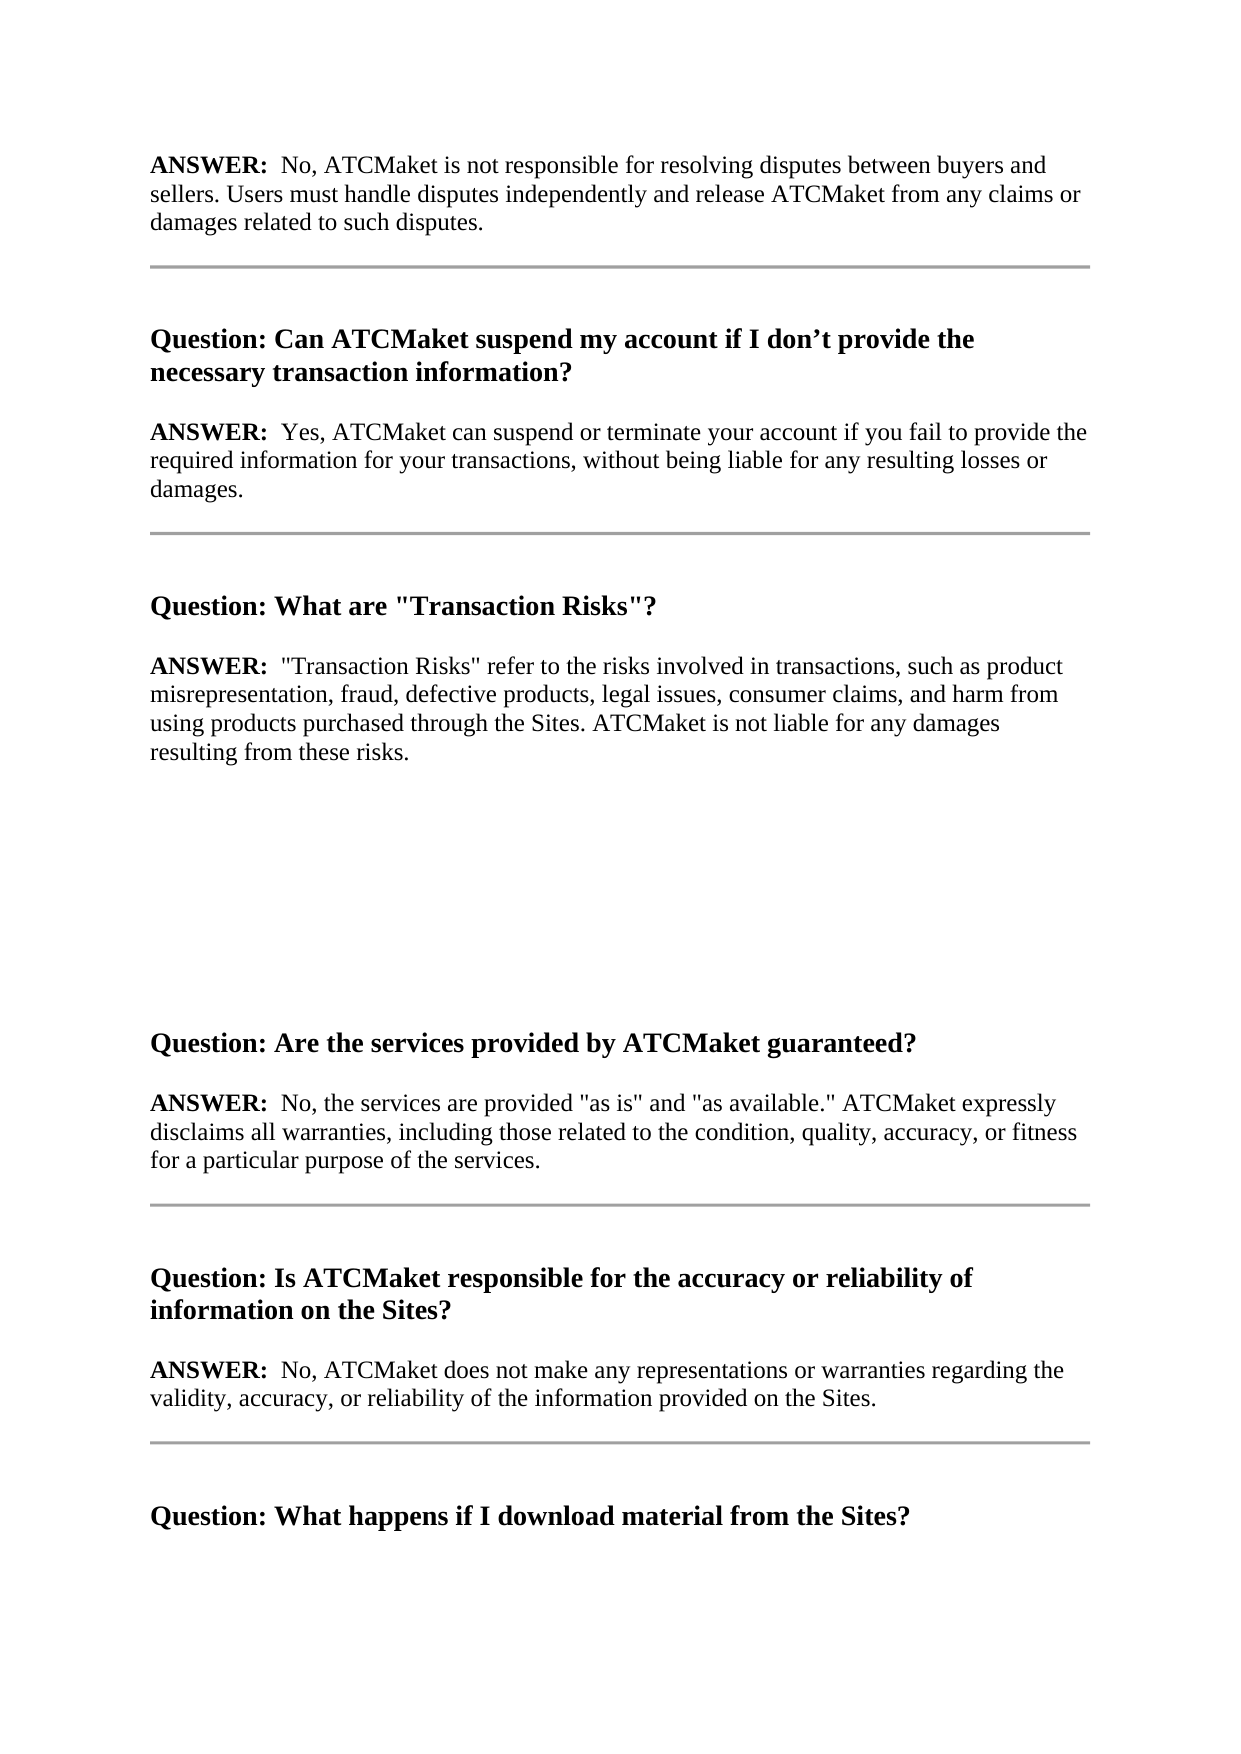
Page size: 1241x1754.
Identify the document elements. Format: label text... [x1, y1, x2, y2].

text Question: Is ATCMaket responsible for the accuracy or reliability of information on the Sites? [150, 1261, 1090, 1326]
text ANSWER: No, ATCMaket does not make any representations or warranties regarding the validity, accuracy, or reliability of the information provided on the Sites. [150, 1355, 1090, 1412]
text Question: What happens if I download material from the Sites? [150, 1498, 1090, 1531]
text ANSWER: No, ATCMaket is not responsible for resolving disputes between buyers and sellers. Users must handle disputes independently and release ATCMaket from any claims or damages related to such disputes. [150, 150, 1090, 236]
text ANSWER: Yes, ATCMaket can suspend or terminate your account if you fail to provide the required information for your transactions, without being liable for any resulting losses or damages. [150, 417, 1090, 503]
text Question: What are "Transaction Risks"? [150, 589, 1090, 622]
text Question: Can ATCMaket suspend my account if I don’t provide the necessary transaction information? [150, 323, 1090, 387]
text Question: Are the services provided by ATCMaket guaranteed? [150, 1027, 1090, 1059]
text ANSWER: No, the services are provided "as is" and "as available." ATCMaket expressly disclaims all warranties, including those related to the condition, quality, accuracy, or fitness for a particular purpose of the services. [150, 1088, 1090, 1174]
text ANSWER: "Transaction Risks" refer to the risks involved in transactions, such as product misrepresentation, fraud, defective products, legal issues, consumer claims, and harm from using products purchased through the Sites. ATCMaket is not liable for any damages resulting from these risks. [150, 651, 1090, 766]
